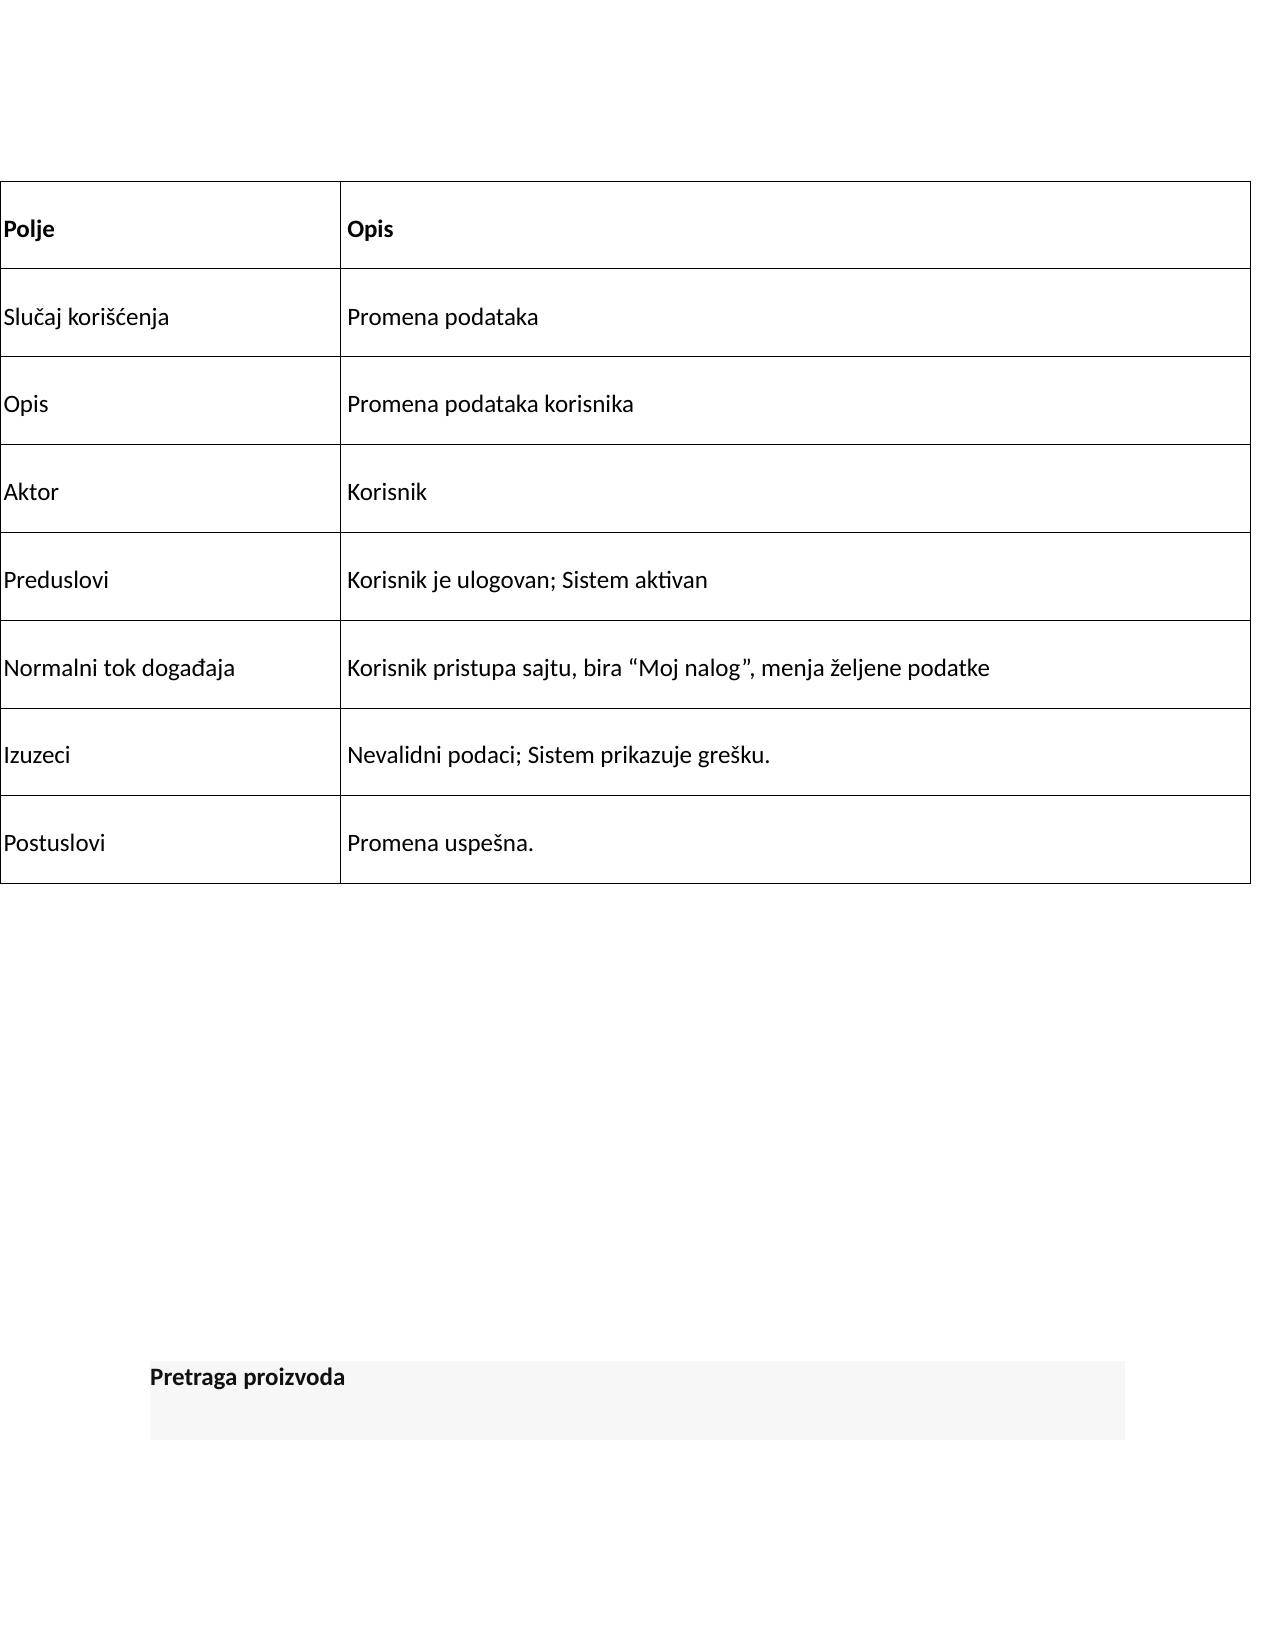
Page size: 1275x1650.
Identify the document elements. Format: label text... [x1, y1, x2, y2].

table_cell Aktor [1, 445, 340, 532]
text Pretraga proizvoda [150, 1361, 1125, 1391]
table_cell Opis [1, 357, 340, 444]
table_cell Postuslovi [1, 796, 340, 883]
table_cell Nevalidni podaci; Sistem prikazuje grešku. [341, 709, 1250, 795]
table_cell Normalni tok događaja [1, 621, 340, 707]
table_cell Promena podataka korisnika [341, 357, 1250, 444]
table_cell Korisnik [341, 445, 1250, 532]
table_header Polje [1, 182, 340, 268]
table_cell Preduslovi [1, 533, 340, 619]
table_cell Slučaj korišćenja [1, 269, 340, 356]
table_header Opis [341, 182, 1250, 268]
table_cell Promena podataka [341, 269, 1250, 356]
table_cell Korisnik pristupa sajtu, bira “Moj nalog”, menja željene podatke [341, 621, 1250, 707]
table_cell Korisnik je ulogovan; Sistem aktivan [341, 533, 1250, 619]
table_cell Promena uspešna. [341, 796, 1250, 883]
table_cell Izuzeci [1, 709, 340, 795]
